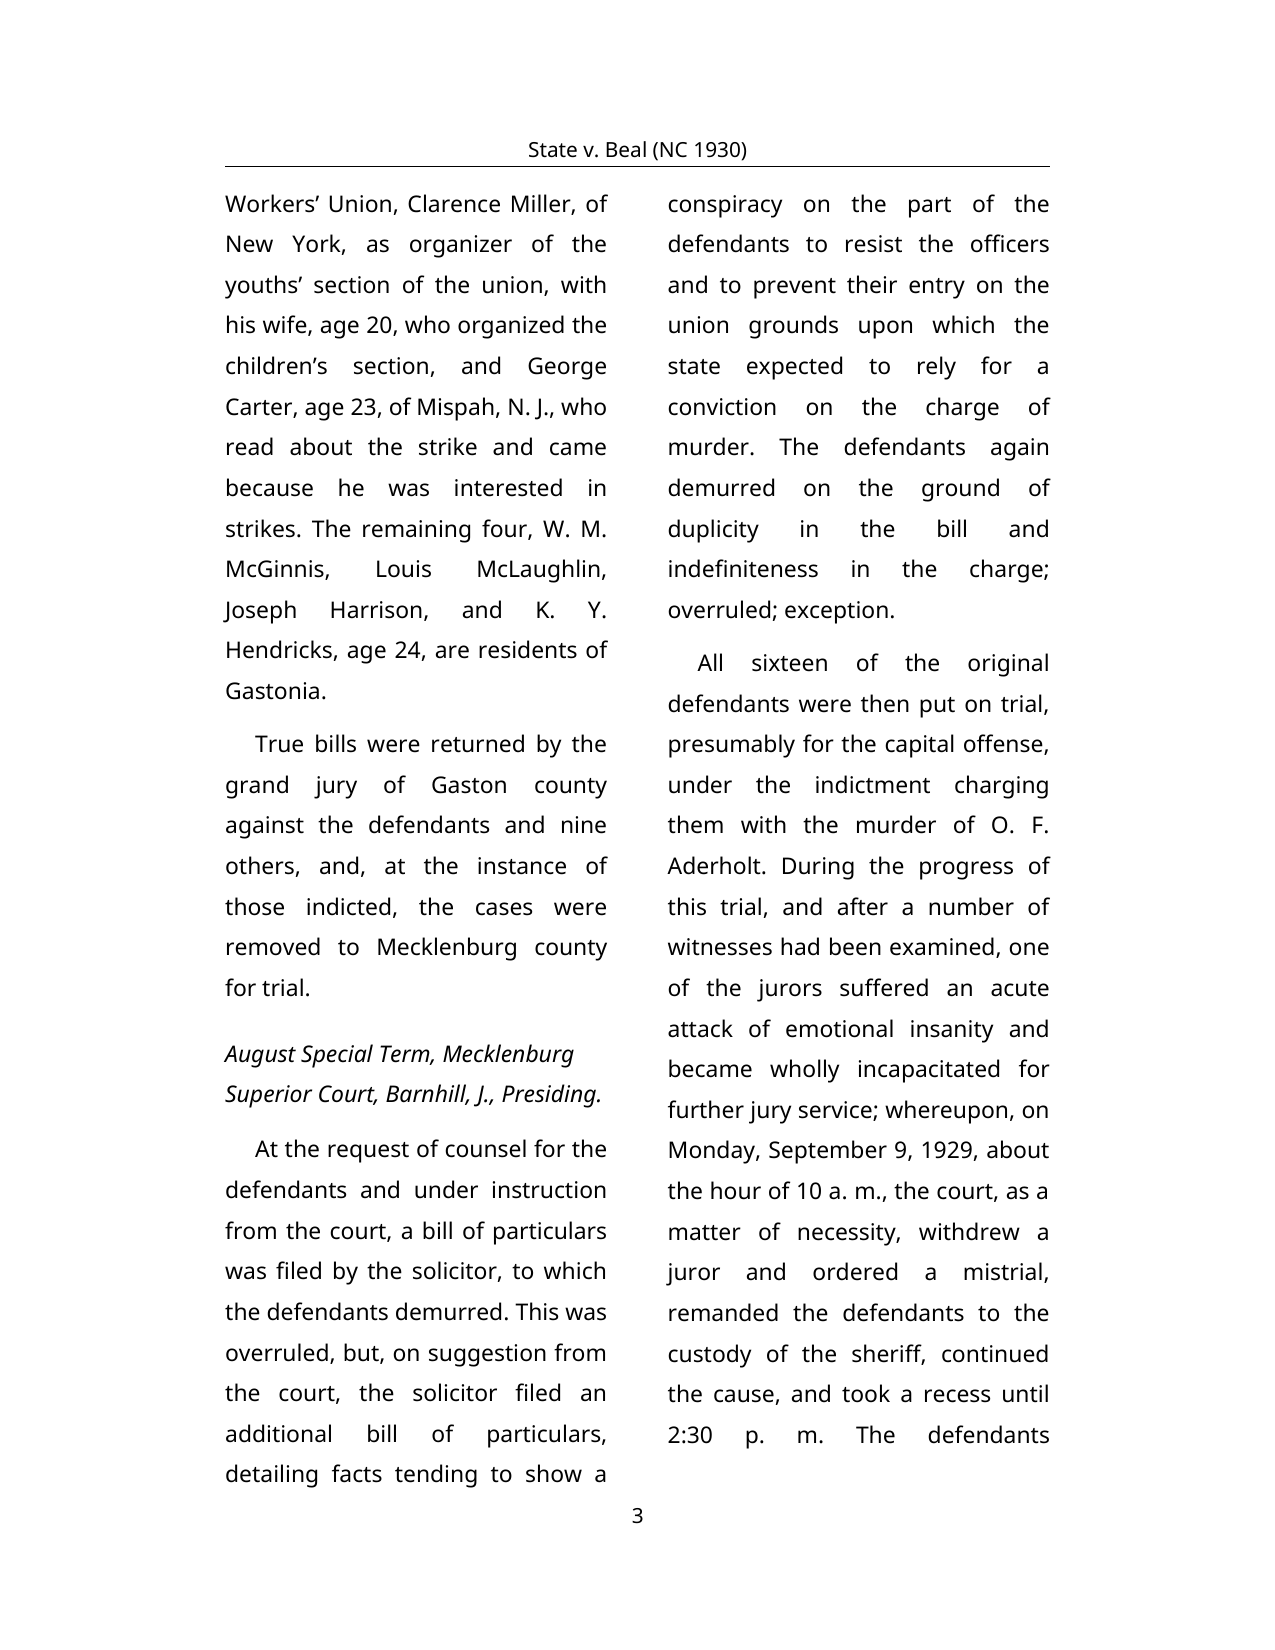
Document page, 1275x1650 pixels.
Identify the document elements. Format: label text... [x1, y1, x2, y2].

text At the request of counsel for the defendants and under instruction from the court, a bill of particulars was filed by the solicitor, to which the defendants demurred. This was overruled, but, on suggestion from the court, the solicitor filed an additional bill of particulars, detailing facts tending to show a conspiracy on the part of the defendants to resist the officers and to prevent their entry on the union grounds upon which the state expected to rely for a conviction on the charge of murder. The defendants again demurred on the ground of duplicity in the bill and indefiniteness in the charge; overruled; exception. [225, 1133, 607, 1489]
text True bills were returned by the grand jury of Gaston county against the defendants and nine others, and, at the instance of those indicted, the cases were removed to Mecklenburg county for trial. [225, 728, 607, 1003]
subtitle August Special Term, Mecklenburg Superior Court, Barnhill, J., Presiding. [225, 1037, 607, 1109]
text At the request of counsel for the defendants and under instruction from the court, a bill of particulars was filed by the solicitor, to which the defendants demurred. This was overruled, but, on suggestion from the court, the solicitor filed an additional bill of particulars, detailing facts tending to show a conspiracy on the part of the defendants to resist the officers and to prevent their entry on the union grounds upon which the state expected to rely for a conviction on the charge of murder. The defendants again demurred on the ground of duplicity in the bill and indefiniteness in the charge; overruled; exception. [667, 187, 1050, 625]
